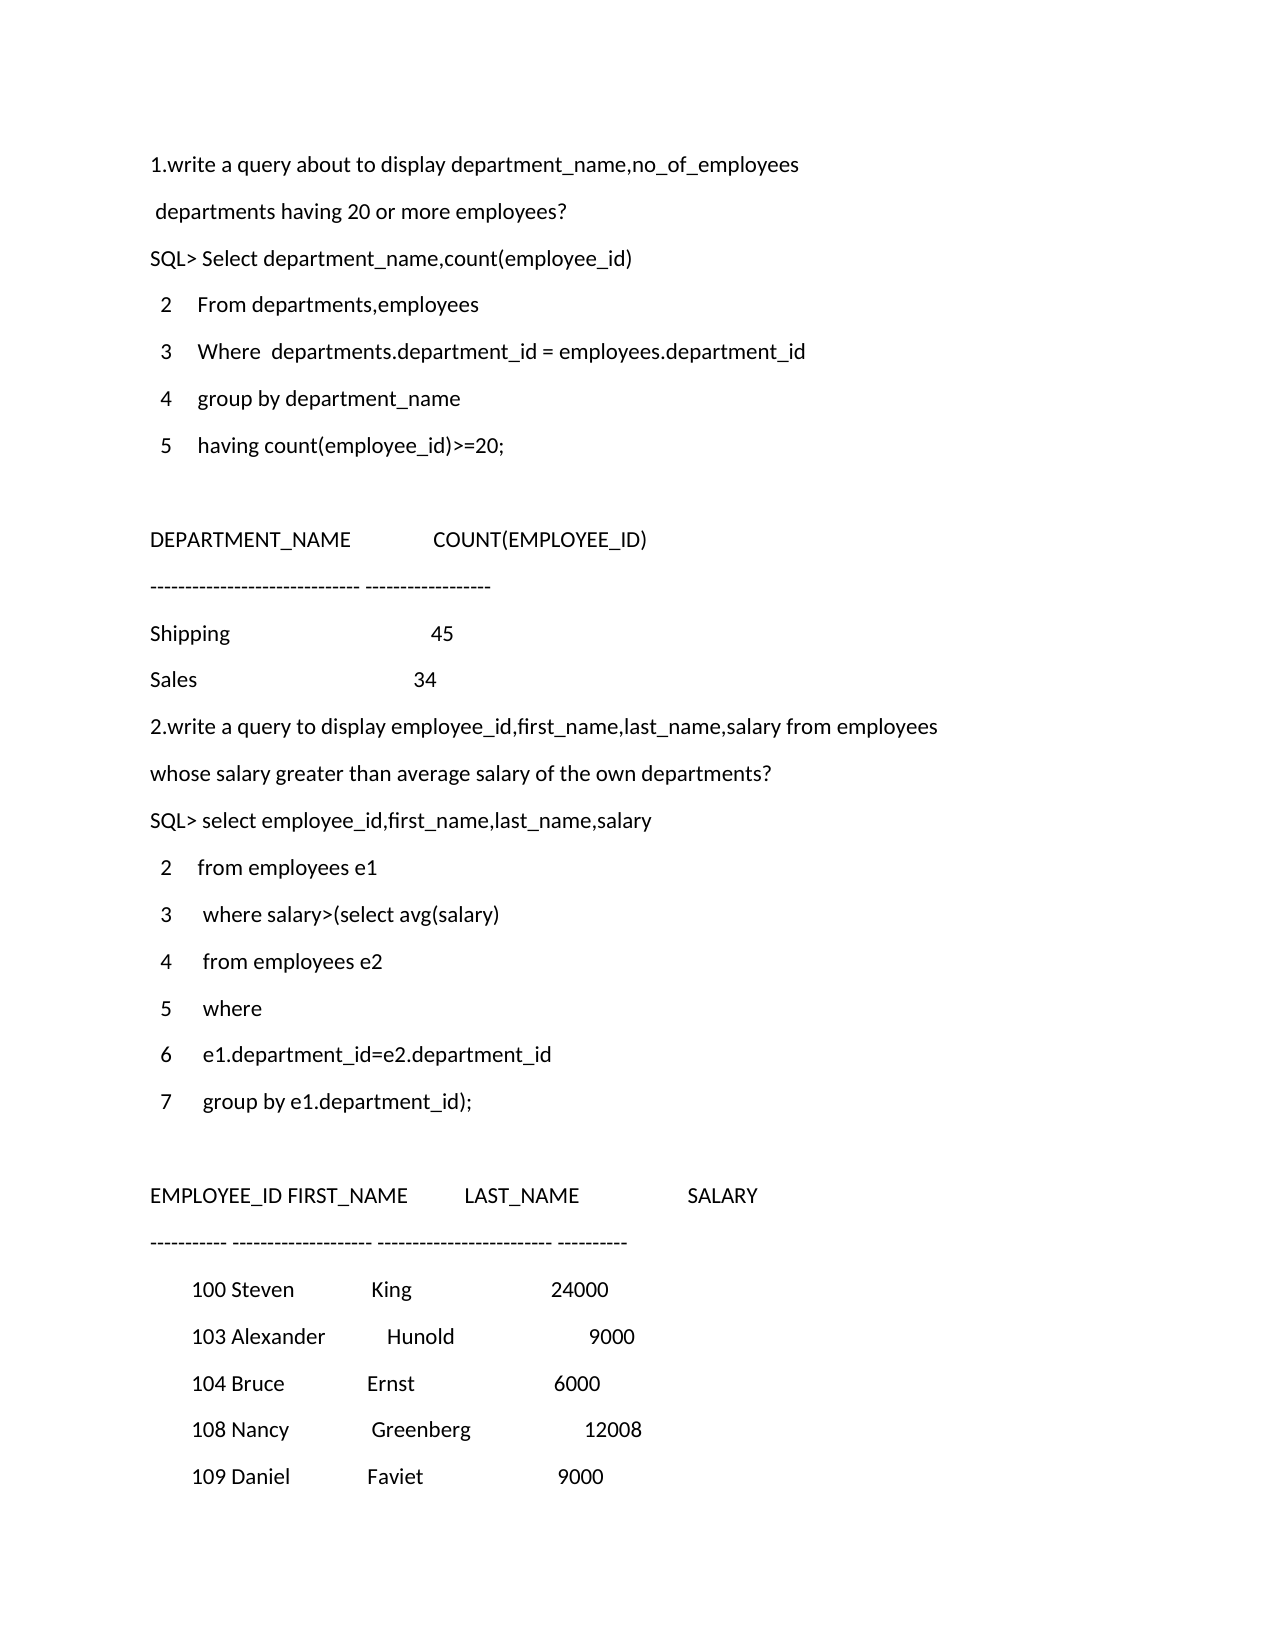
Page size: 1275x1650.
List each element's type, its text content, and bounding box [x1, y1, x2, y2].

text 3 Where departments.department_id = employees.department_id [150, 337, 1125, 366]
text 3 where salary>(select avg(salary) [150, 900, 1125, 928]
text SQL> select employee_id,first_name,last_name,salary [150, 806, 1125, 834]
text EMPLOYEE_ID FIRST_NAME LAST_NAME SALARY [150, 1181, 1125, 1209]
text 5 where [150, 994, 1125, 1022]
text 1.write a query about to display department_name,no_of_employees [150, 150, 1125, 178]
text 4 group by department_name [150, 384, 1125, 412]
text Sales 34 [150, 666, 1125, 694]
text whose salary greater than average salary of the own departments? [150, 759, 1125, 787]
text 103 Alexander Hunold 9000 [150, 1322, 1125, 1350]
text 108 Nancy Greenberg 12008 [150, 1416, 1125, 1444]
text 100 Steven King 24000 [150, 1275, 1125, 1303]
text SQL> Select department_name,count(employee_id) [150, 244, 1125, 272]
text departments having 20 or more employees? [150, 197, 1125, 225]
text 7 group by e1.department_id); [150, 1087, 1125, 1116]
text DEPARTMENT_NAME COUNT(EMPLOYEE_ID) [150, 525, 1125, 553]
text 109 Daniel Faviet 9000 [150, 1462, 1125, 1491]
text 2 from employees e1 [150, 853, 1125, 881]
text ------------------------------ ------------------ [150, 572, 1125, 600]
text ----------- -------------------- ------------------------- ---------- [150, 1228, 1125, 1256]
text 104 Bruce Ernst 6000 [150, 1369, 1125, 1397]
text 4 from employees e2 [150, 947, 1125, 975]
text 2 From departments,employees [150, 291, 1125, 319]
text 6 e1.department_id=e2.department_id [150, 1041, 1125, 1069]
text 5 having count(employee_id)>=20; [150, 431, 1125, 459]
text 2.write a query to display employee_id,first_name,last_name,salary from employees [150, 712, 1125, 741]
text Shipping 45 [150, 619, 1125, 647]
